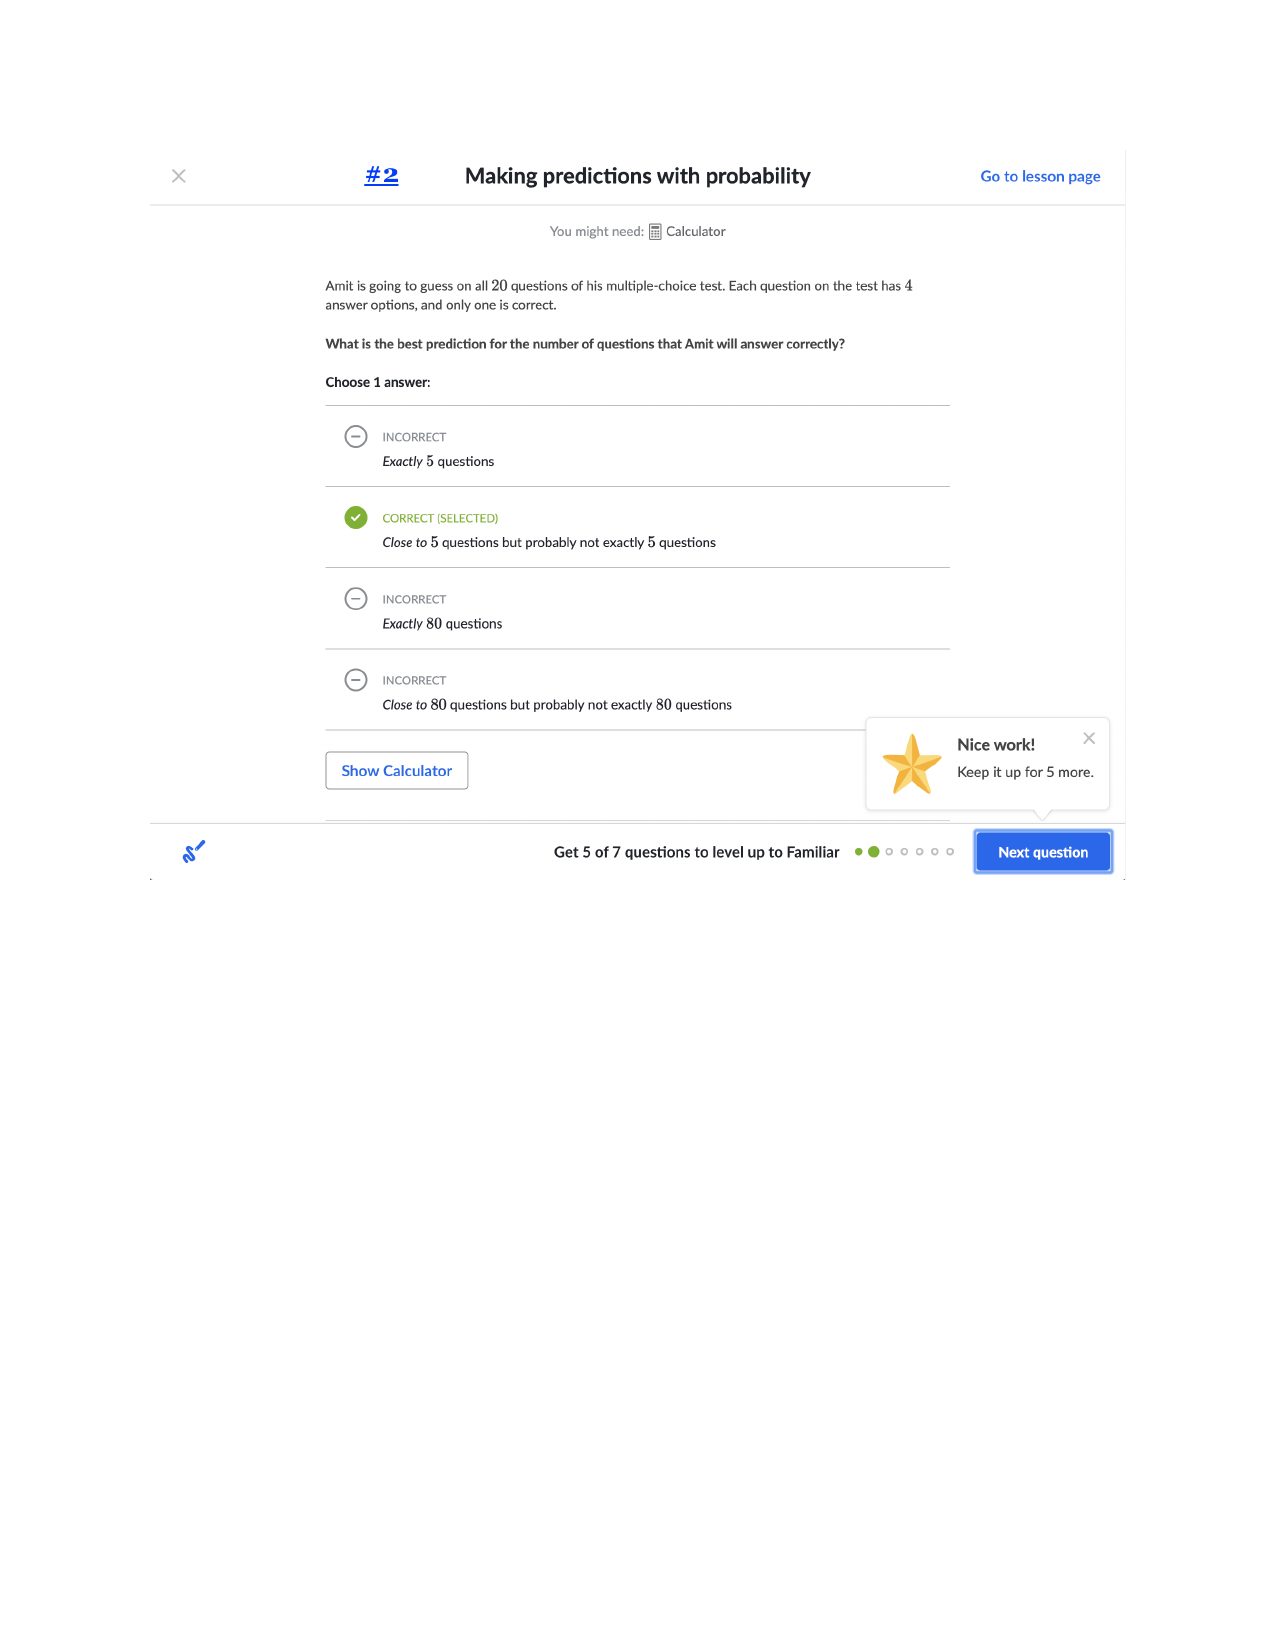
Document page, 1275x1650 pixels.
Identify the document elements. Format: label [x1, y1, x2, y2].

picture [150, 150, 1125, 880]
